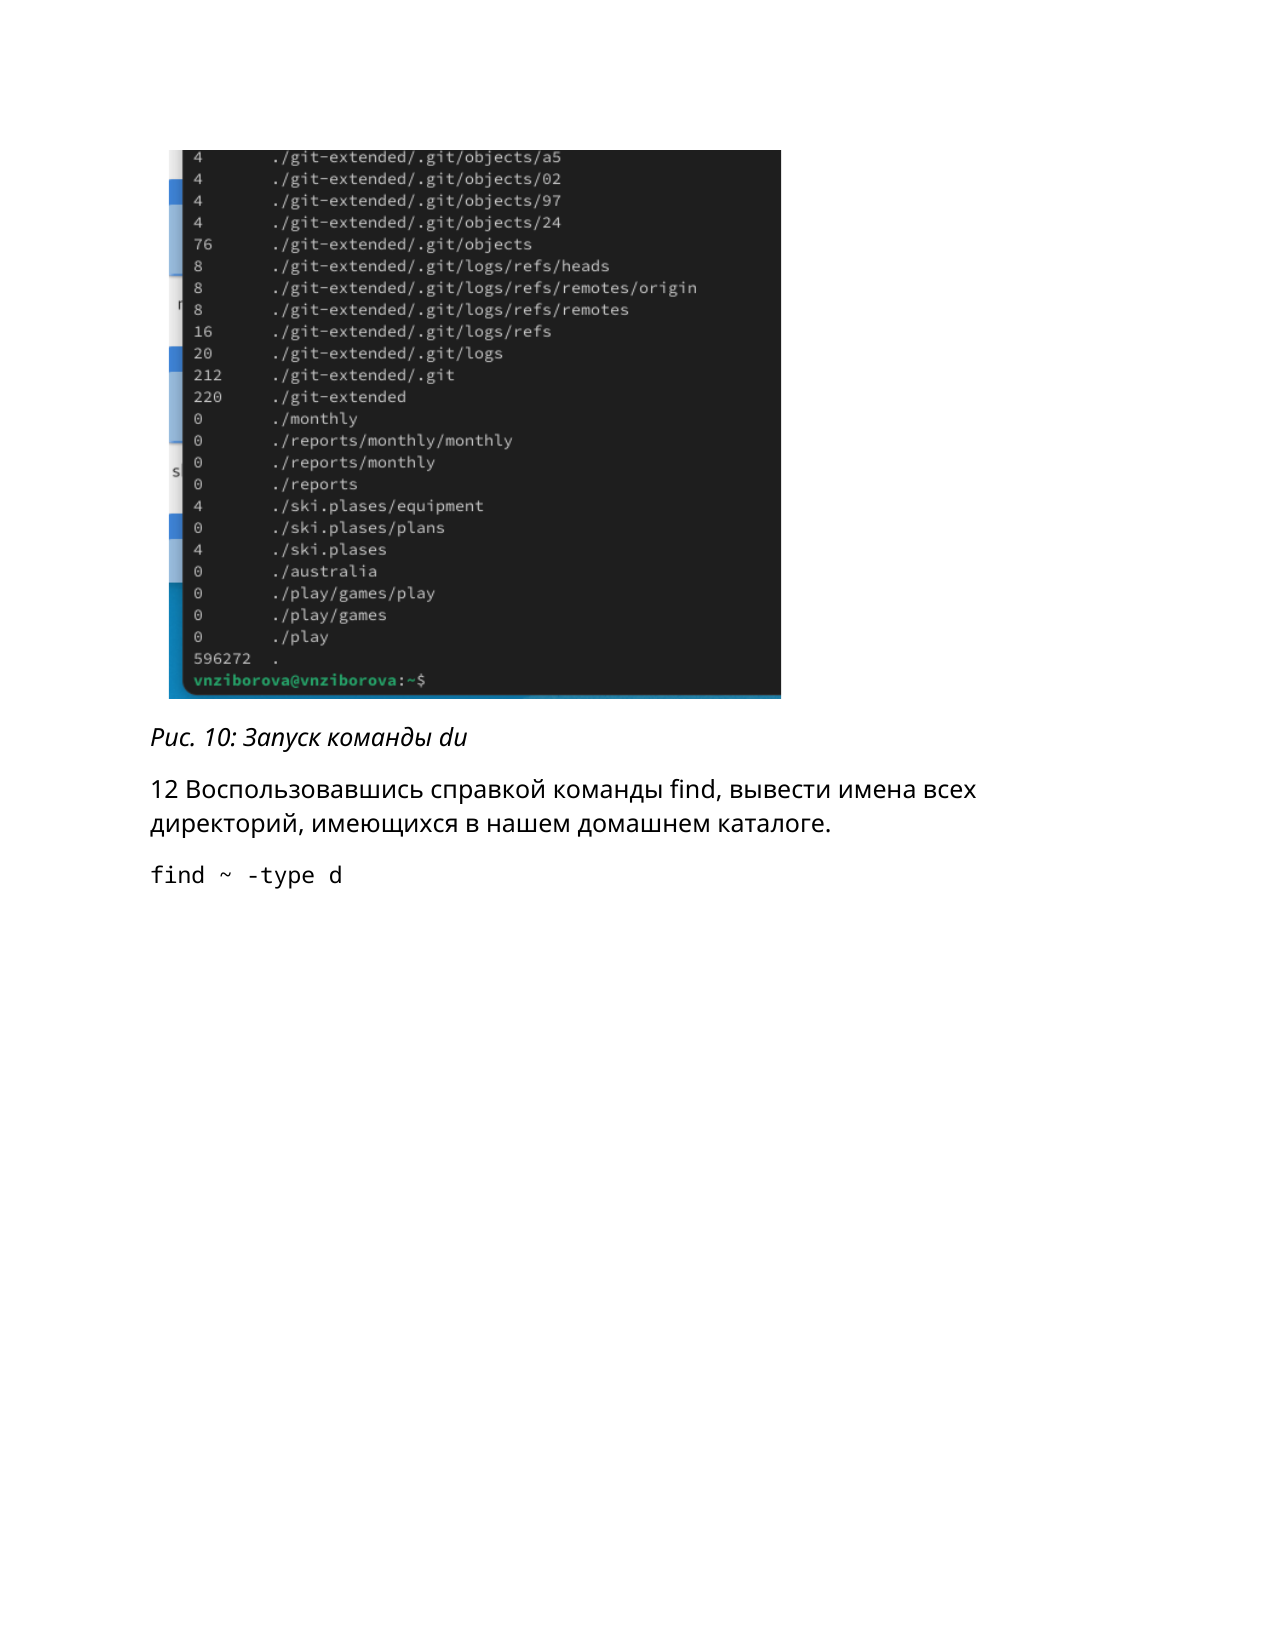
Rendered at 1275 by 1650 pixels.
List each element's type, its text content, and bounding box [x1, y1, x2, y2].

text find ~ -type d [150, 859, 1125, 890]
picture [168, 150, 782, 699]
text Рис. 10: Запуск команды du [150, 719, 1125, 753]
text 12 Воспользовавшись справкой команды find, вывести имена всех директорий, имеющихся в нашем домашнем каталоге. [150, 772, 1125, 840]
